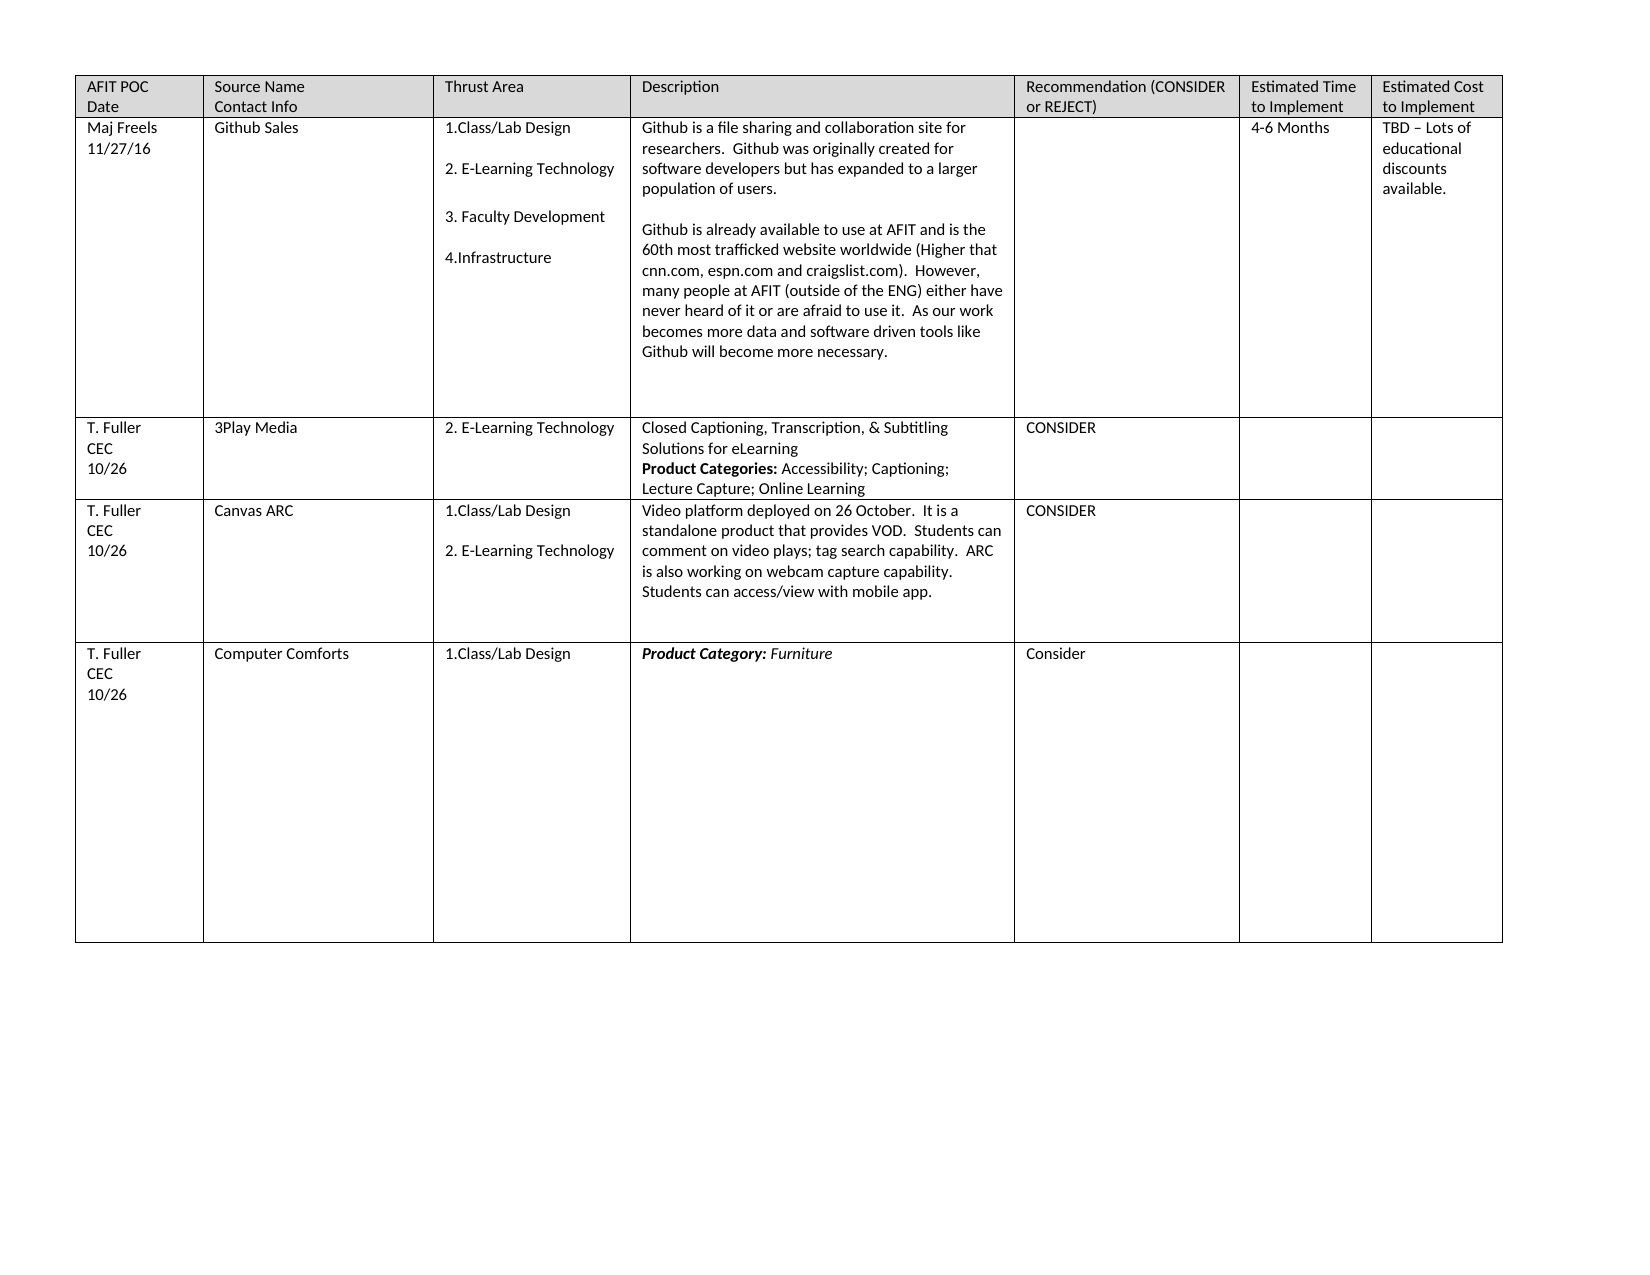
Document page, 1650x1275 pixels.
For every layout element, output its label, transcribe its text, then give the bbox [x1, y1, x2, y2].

table_cell Product Category: Furniture [631, 643, 1014, 942]
table_cell 1.Class/Lab Design 2. E-Learning Technology [434, 500, 630, 642]
table_cell Github Sales [204, 118, 433, 417]
table_header Description [631, 76, 1014, 117]
table_header Estimated Cost to Implement [1372, 76, 1502, 117]
table_header Estimated Time to Implement [1240, 76, 1371, 117]
table_cell [1372, 500, 1502, 642]
table_cell [1240, 418, 1371, 499]
table_cell 3Play Media [204, 418, 433, 499]
table_cell Computer Comforts [204, 643, 433, 942]
table_header Source Name Contact Info [204, 76, 433, 117]
table_cell [1240, 643, 1371, 942]
table_header Recommendation (CONSIDER or REJECT) [1015, 76, 1239, 117]
table_cell Video platform deployed on 26 October. It is a standalone product that provides VOD. Students can comment on video plays; tag search capability. ARC is also working on webcam capture capability. Students can access/view with mobile app. [631, 500, 1014, 642]
table_cell T. Fuller CEC 10/26 [76, 500, 203, 642]
table_cell 1.Class/Lab Design [434, 643, 630, 942]
table_cell Github is a file sharing and collaboration site for researchers. Github was originally created for software developers but has expanded to a larger population of users. Github is already available to use at AFIT and is the 60th most trafficked website worldwide (Higher that cnn.com, espn.com and craigslist.com). However, many people at AFIT (outside of the ENG) either have never heard of it or are afraid to use it. As our work becomes more data and software driven tools like Github will become more necessary. [631, 118, 1014, 417]
table_cell [1372, 643, 1502, 942]
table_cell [434, 118, 630, 417]
table_cell TBD – Lots of educational discounts available. [1372, 118, 1502, 417]
table_cell [1372, 418, 1502, 499]
table_cell T. Fuller CEC 10/26 [76, 643, 203, 942]
table_header AFIT POC Date [76, 76, 203, 117]
table_cell Closed Captioning, Transcription, & Subtitling Solutions for eLearning Product Categories: Accessibility; Captioning; Lecture Capture; Online Learning [631, 418, 1014, 499]
table_cell Maj Freels 11/27/16 [76, 118, 203, 417]
table_cell Canvas ARC [204, 500, 433, 642]
table_cell T. Fuller CEC 10/26 [76, 418, 203, 499]
table_cell Consider [1015, 643, 1239, 942]
table_cell CONSIDER [1015, 418, 1239, 499]
table_cell [1015, 118, 1239, 417]
table_header Thrust Area [434, 76, 630, 117]
table_cell CONSIDER [1015, 500, 1239, 642]
table_cell [1240, 500, 1371, 642]
table_cell 4-6 Months [1240, 118, 1371, 417]
table_cell 2. E-Learning Technology [434, 418, 630, 499]
